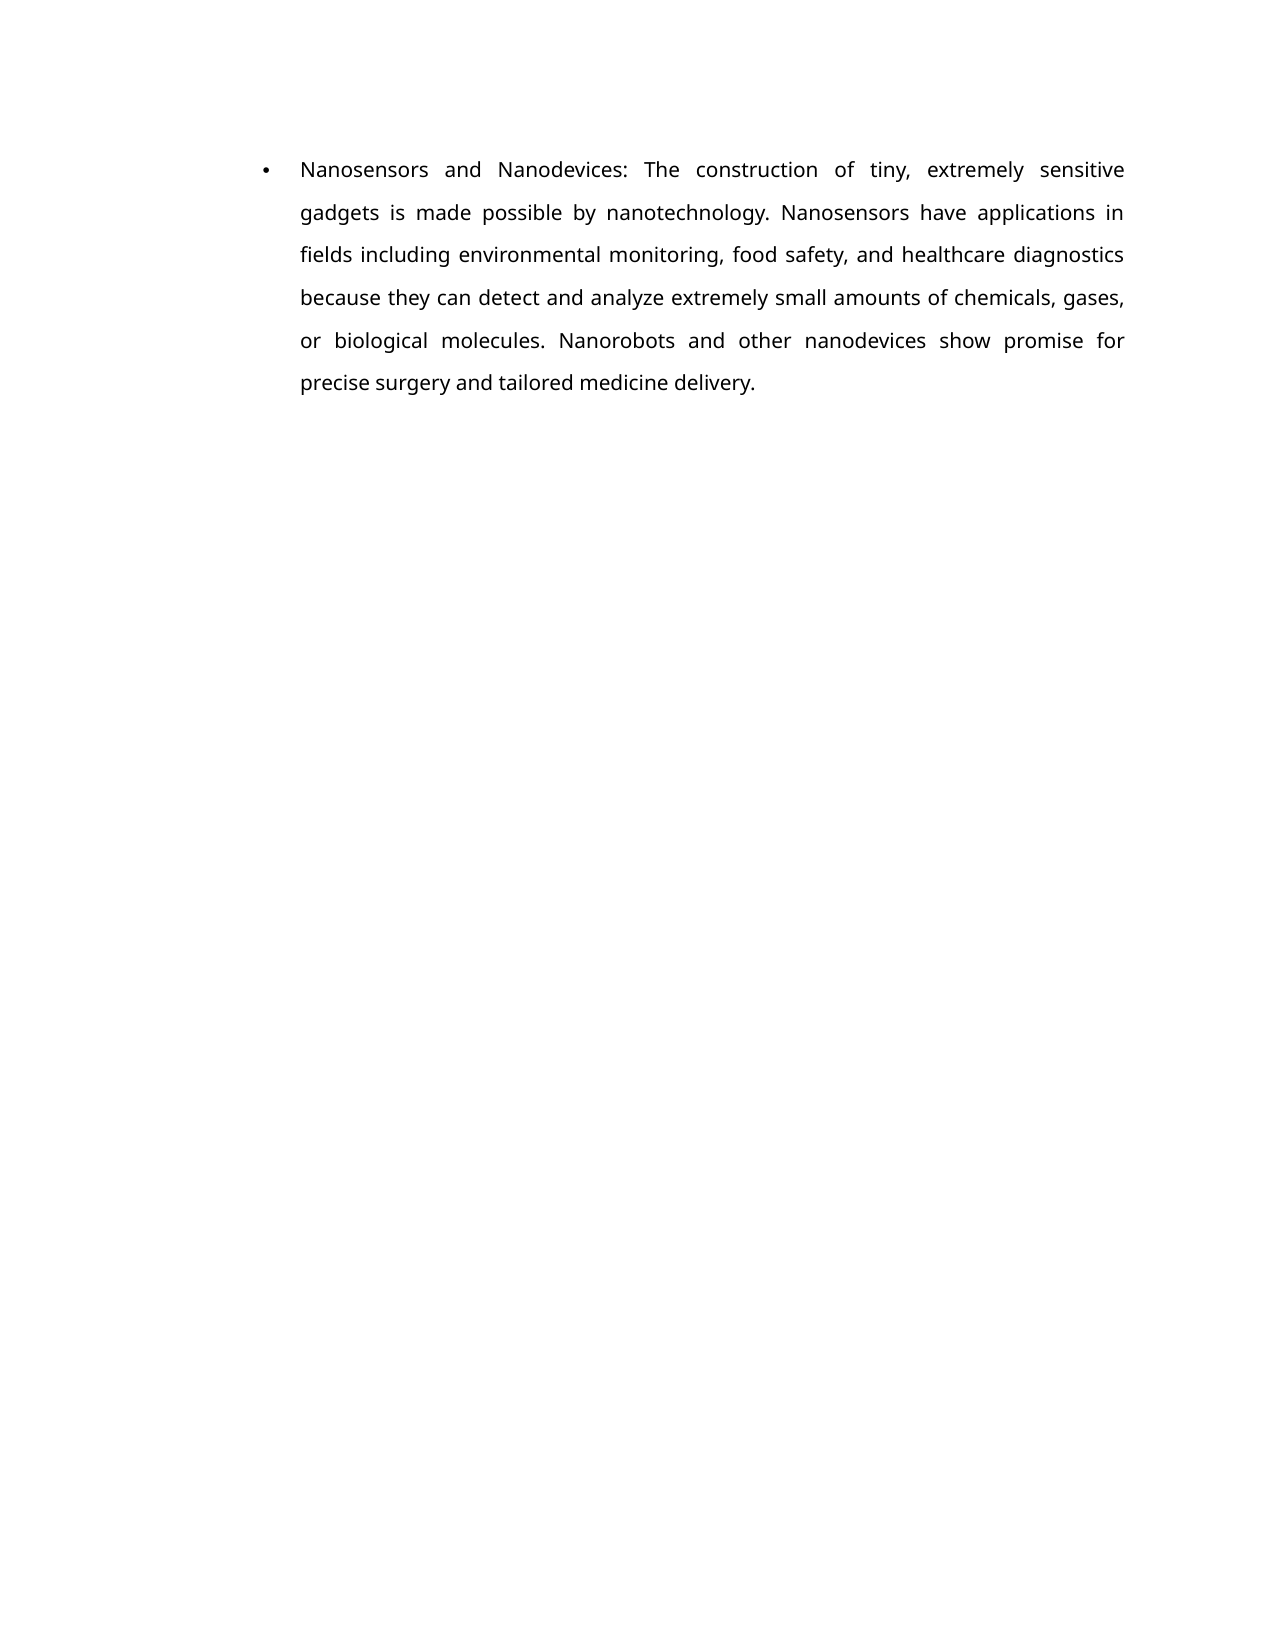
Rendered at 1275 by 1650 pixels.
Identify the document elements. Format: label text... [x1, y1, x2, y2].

list Nanosensors and Nanodevices: The construction of tiny, extremely sensitive gadgets is made possible by nanotechnology. Nanosensors have applications in fields including environmental monitoring, food safety, and healthcare diagnostics because they can detect and analyze extremely small amounts of chemicals, gases, or biological molecules. Nanorobots and other nanodevices show promise for precise surgery and tailored medicine delivery. [262, 155, 1126, 397]
